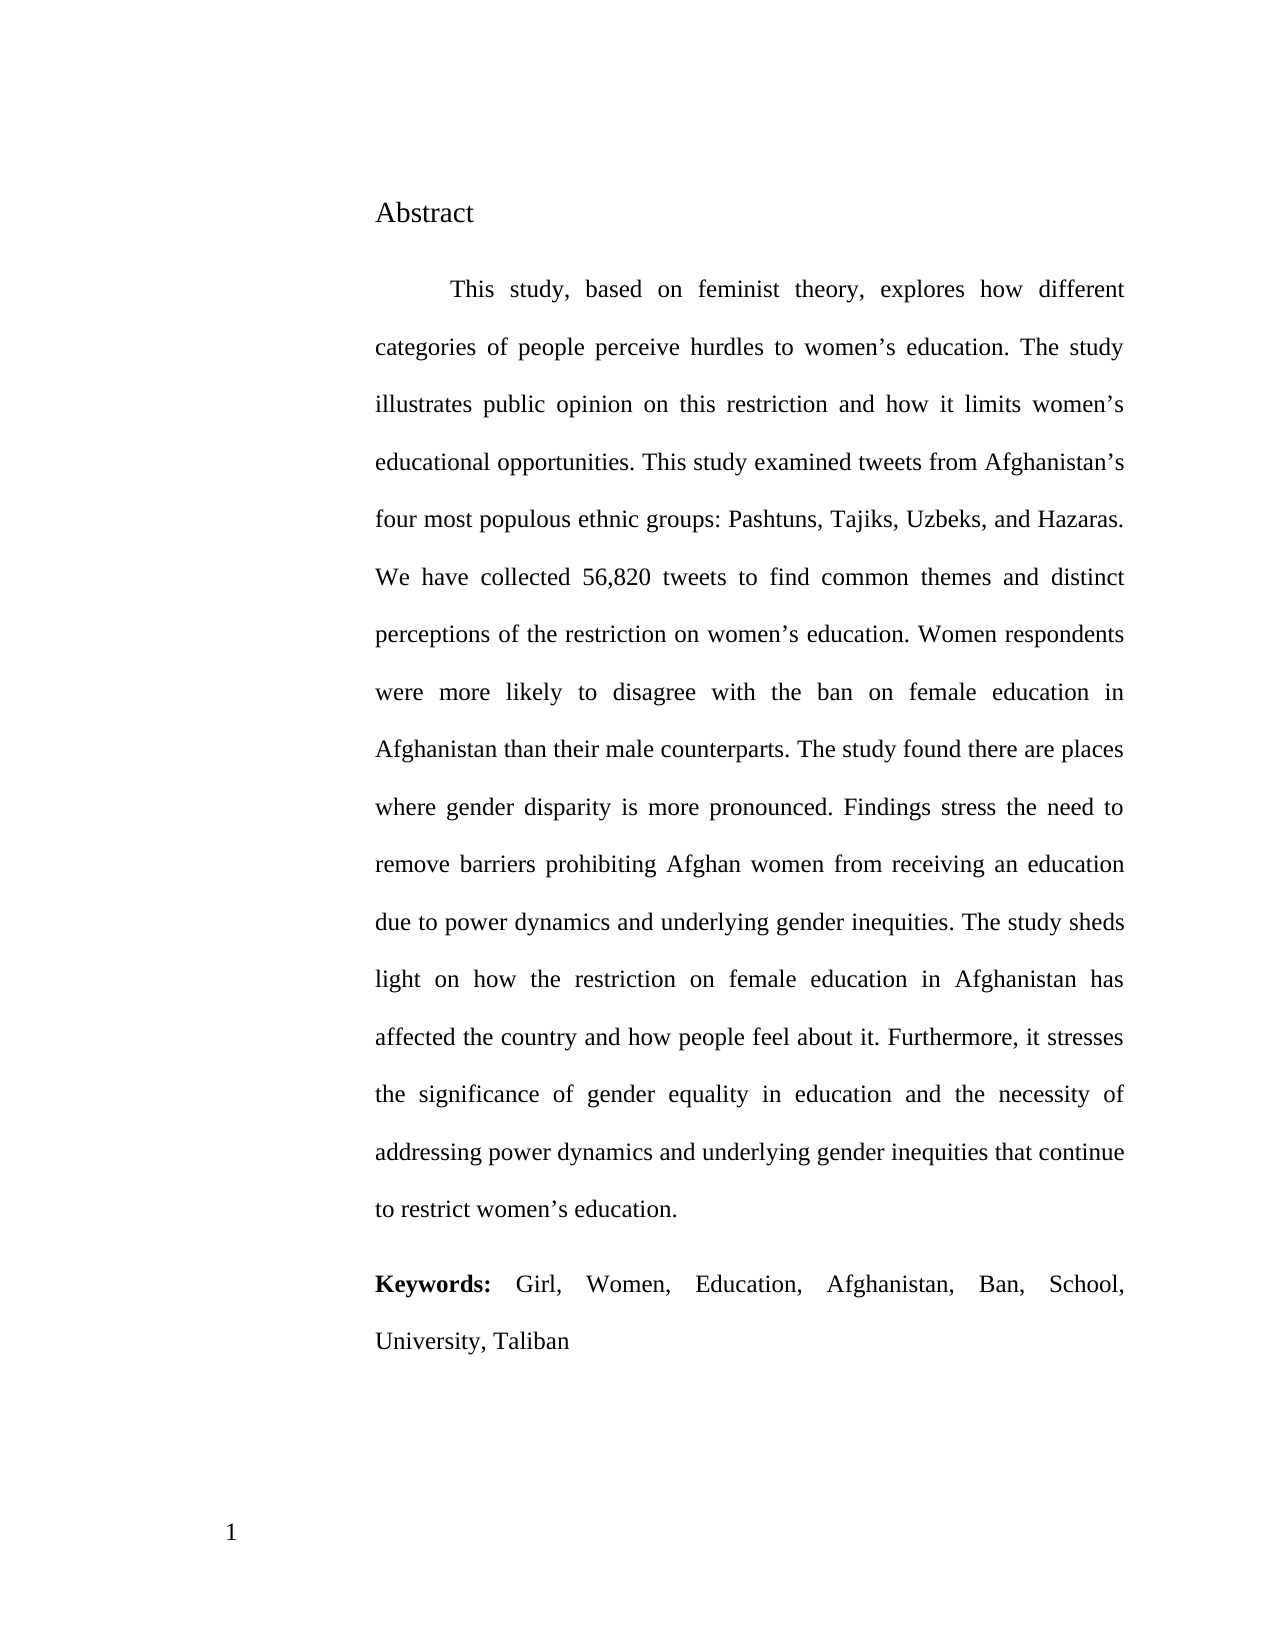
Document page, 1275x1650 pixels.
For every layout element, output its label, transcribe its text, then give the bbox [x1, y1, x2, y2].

text Keywords: Girl, Women, Education, Afghanistan, Ban, School, University, Taliban [375, 1269, 1125, 1355]
subtitle Abstract [375, 195, 1125, 228]
